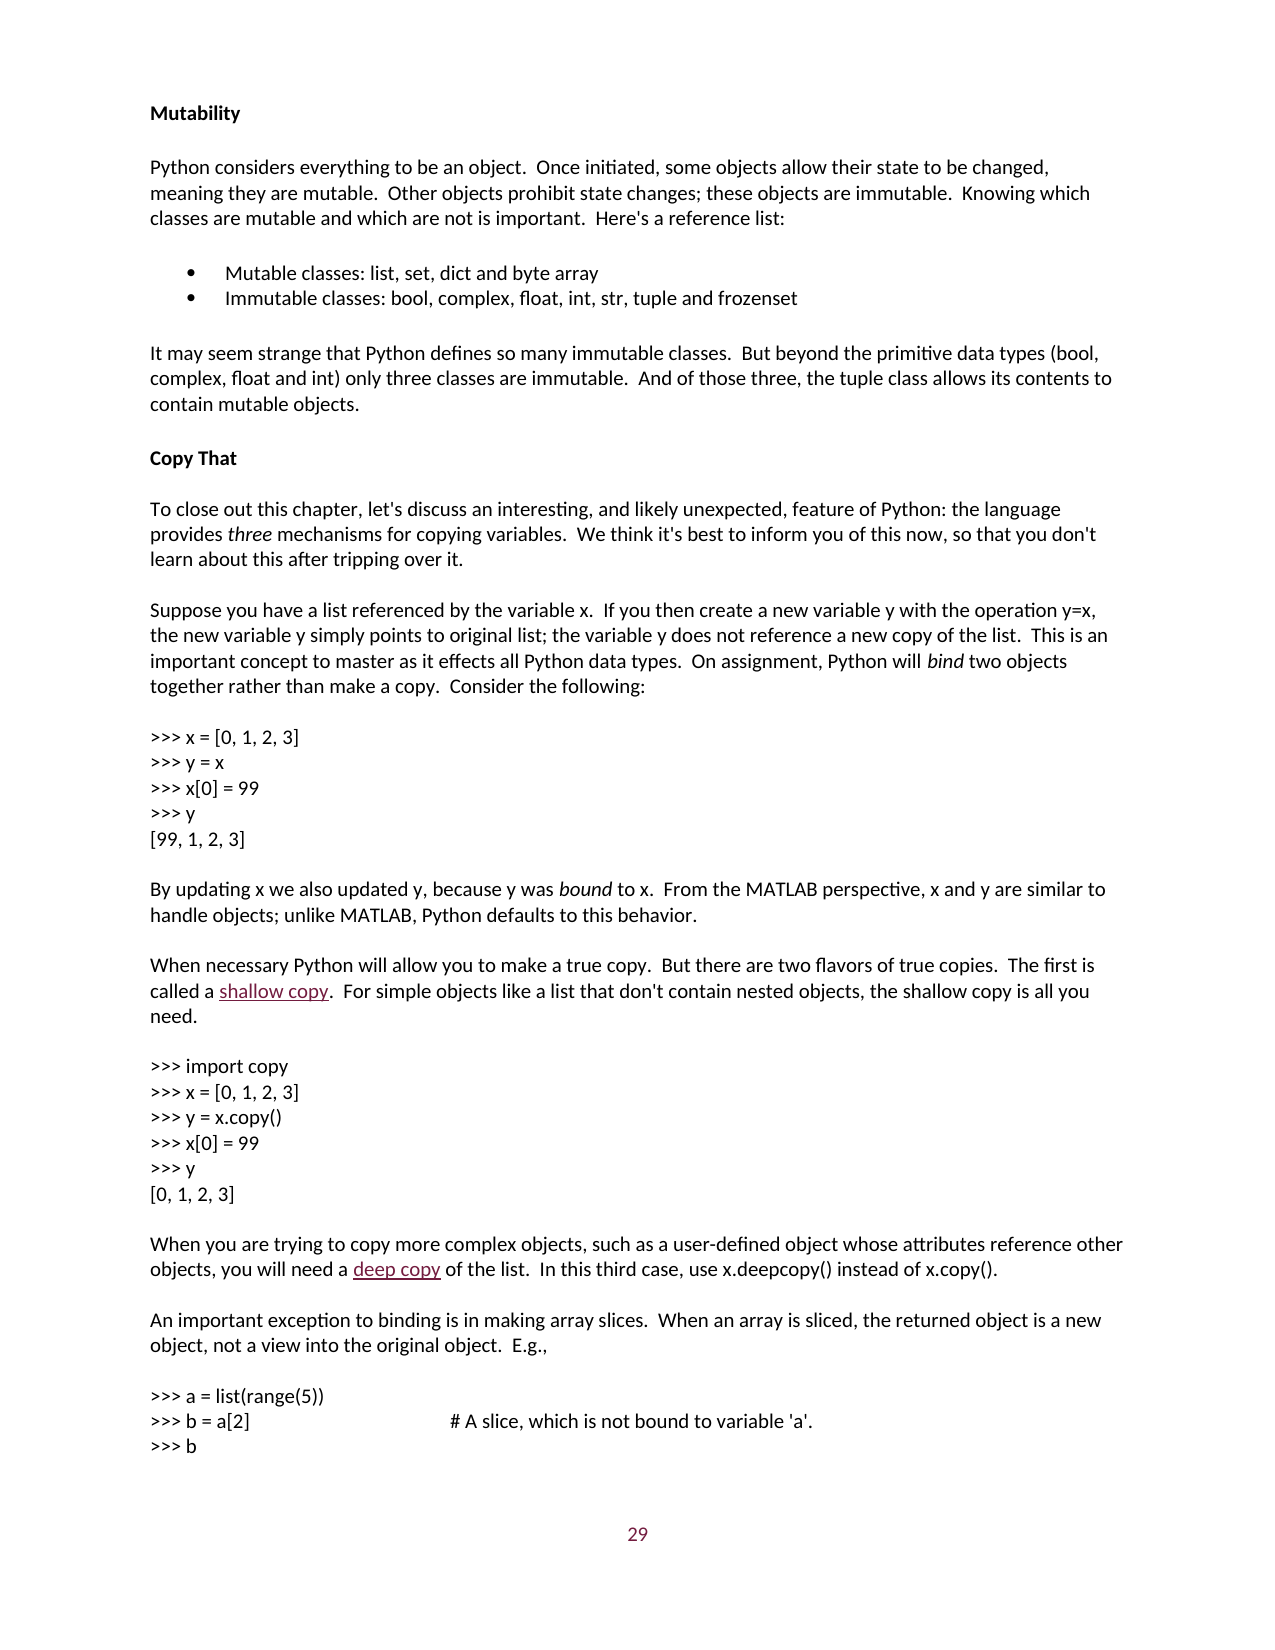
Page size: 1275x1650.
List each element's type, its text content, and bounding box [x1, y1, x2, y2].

list Mutable classes: list, set, dict and byte array [187, 260, 1125, 285]
subtitle When you are trying to copy more complex objects, such as a user-defined object whose attributes reference other objects, you will need a deep copy of the list. In this third case, use x.deepcopy() instead of x.copy(). [150, 1231, 1125, 1282]
list Immutable classes: bool, complex, float, int, str, tuple and frozenset [187, 285, 1125, 311]
subtitle When necessary Python will allow you to make a true copy. But there are two flavors of true copies. The first is called a shallow copy. For simple objects like a list that don't contain nested objects, the shallow copy is all you need. [150, 952, 1125, 1029]
subtitle Suppose you have a list referenced by the variable x. If you then create a new variable y with the operation y=x, the new variable y simply points to original list; the variable y does not reference a new copy of the list. This is an important concept to master as it effects all Python data types. On assignment, Python will bind two objects together rather than make a copy. Consider the following: >>> x = [0, 1, 2, 3] >>> y = x >>> x[0] = 99 >>> y [99, 1, 2, 3] By updating x we also updated y, because y was bound to x. From the MATLAB perspective, x and y are similar to handle objects; unlike MATLAB, Python defaults to this behavior. [150, 597, 1125, 927]
subtitle Copy That [150, 445, 1125, 471]
subtitle >>> import copy >>> x = [0, 1, 2, 3] >>> y = x.copy() >>> x[0] = 99 >>> y [0, 1, 2, 3] [150, 1054, 1125, 1206]
text Python considers everything to be an object. Once initiated, some objects allow their state to be changed, meaning they are mutable. Other objects prohibit state changes; these objects are immutable. Knowing which classes are mutable and which are not is important. Here's a reference list: [150, 154, 1125, 231]
subtitle An important exception to binding is in making array slices. When an array is sliced, the returned object is a new object, not a view into the original object. E.g., [150, 1307, 1125, 1358]
subtitle Mutability [150, 100, 1125, 125]
subtitle To close out this chapter, let's discuss an interesting, and likely unexpected, feature of Python: the language provides three mechanisms for copying variables. We think it's best to inform you of this now, so that you don't learn about this after tripping over it. [150, 496, 1125, 572]
text It may seem strange that Python defines so many immutable classes. But beyond the primitive data types (bool, complex, float and int) only three classes are immutable. And of those three, the tuple class allows its contents to contain mutable objects. [150, 340, 1125, 416]
